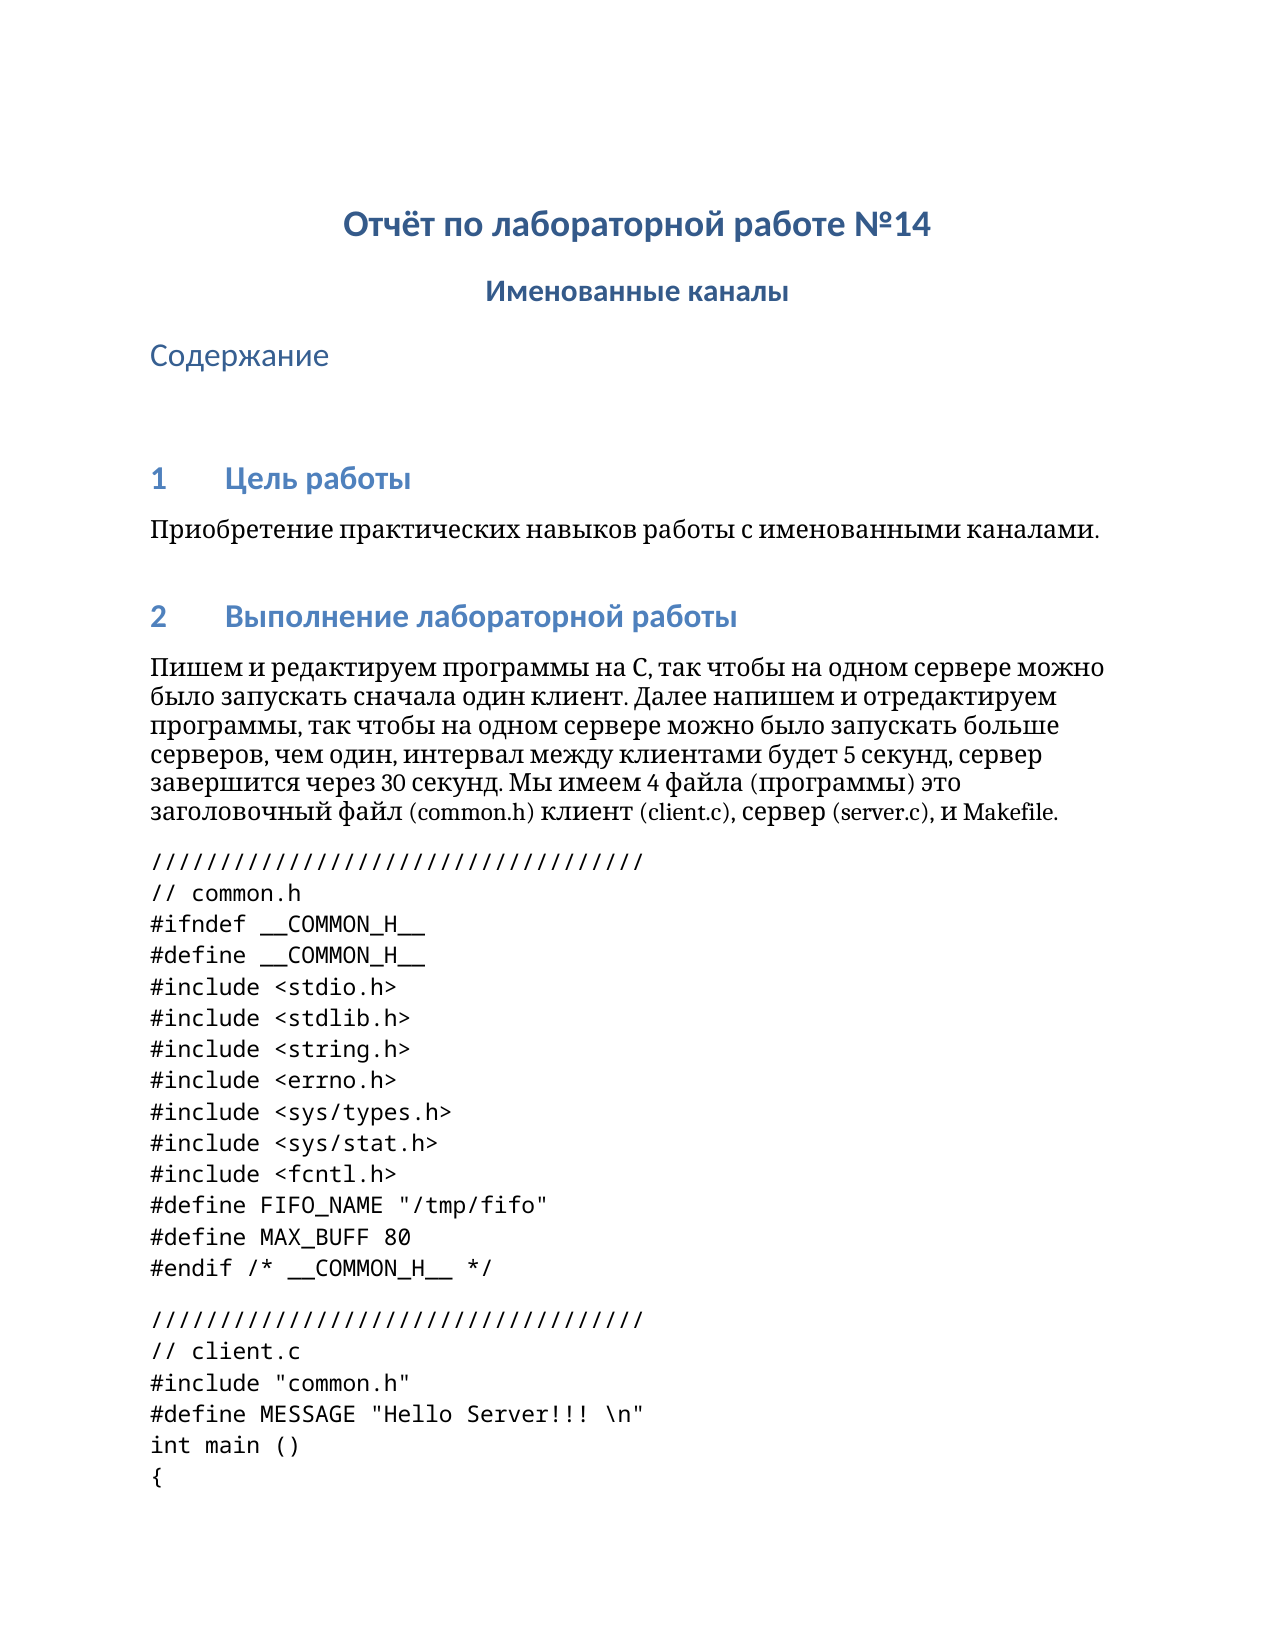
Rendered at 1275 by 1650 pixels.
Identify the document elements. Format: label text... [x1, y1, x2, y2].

text Пишем и редактируем программы на С, так чтобы на одном сервере можно было запускать сначала один клиент. Далее напишем и отредактируем программы, так чтобы на одном сервере можно было запускать больше серверов, чем один, интервал между клиентами будет 5 секунд, сервер завершится через 30 секунд. Мы имеем 4 файла (программы) это заголовочный файл (common.h) клиент (client.c), сервер (server.c), и Makefile. [150, 654, 1125, 827]
subtitle Именованные каналы [150, 271, 1125, 309]
title Отчёт по лабораторной работе №14 [150, 200, 1125, 246]
subtitle 1 Цель работы [150, 457, 1125, 497]
text Приобретение практических навыков работы с именованными каналами. [150, 516, 1125, 545]
text //////////////////////////////////// // common.h #ifndef __COMMON_H__ #define __COMMON_H__ #include <stdio.h> #include <stdlib.h> #include <string.h> #include <errno.h> #include <sys/types.h> #include <sys/stat.h> #include <fcntl.h> #define FIFO_NAME "/tmp/fifo" #define MAX_BUFF 80 #endif /* __COMMON_H__ */ [150, 846, 1125, 1283]
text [150, 1304, 1125, 1491]
subtitle 2 Выполнение лабораторной работы [150, 595, 1125, 636]
